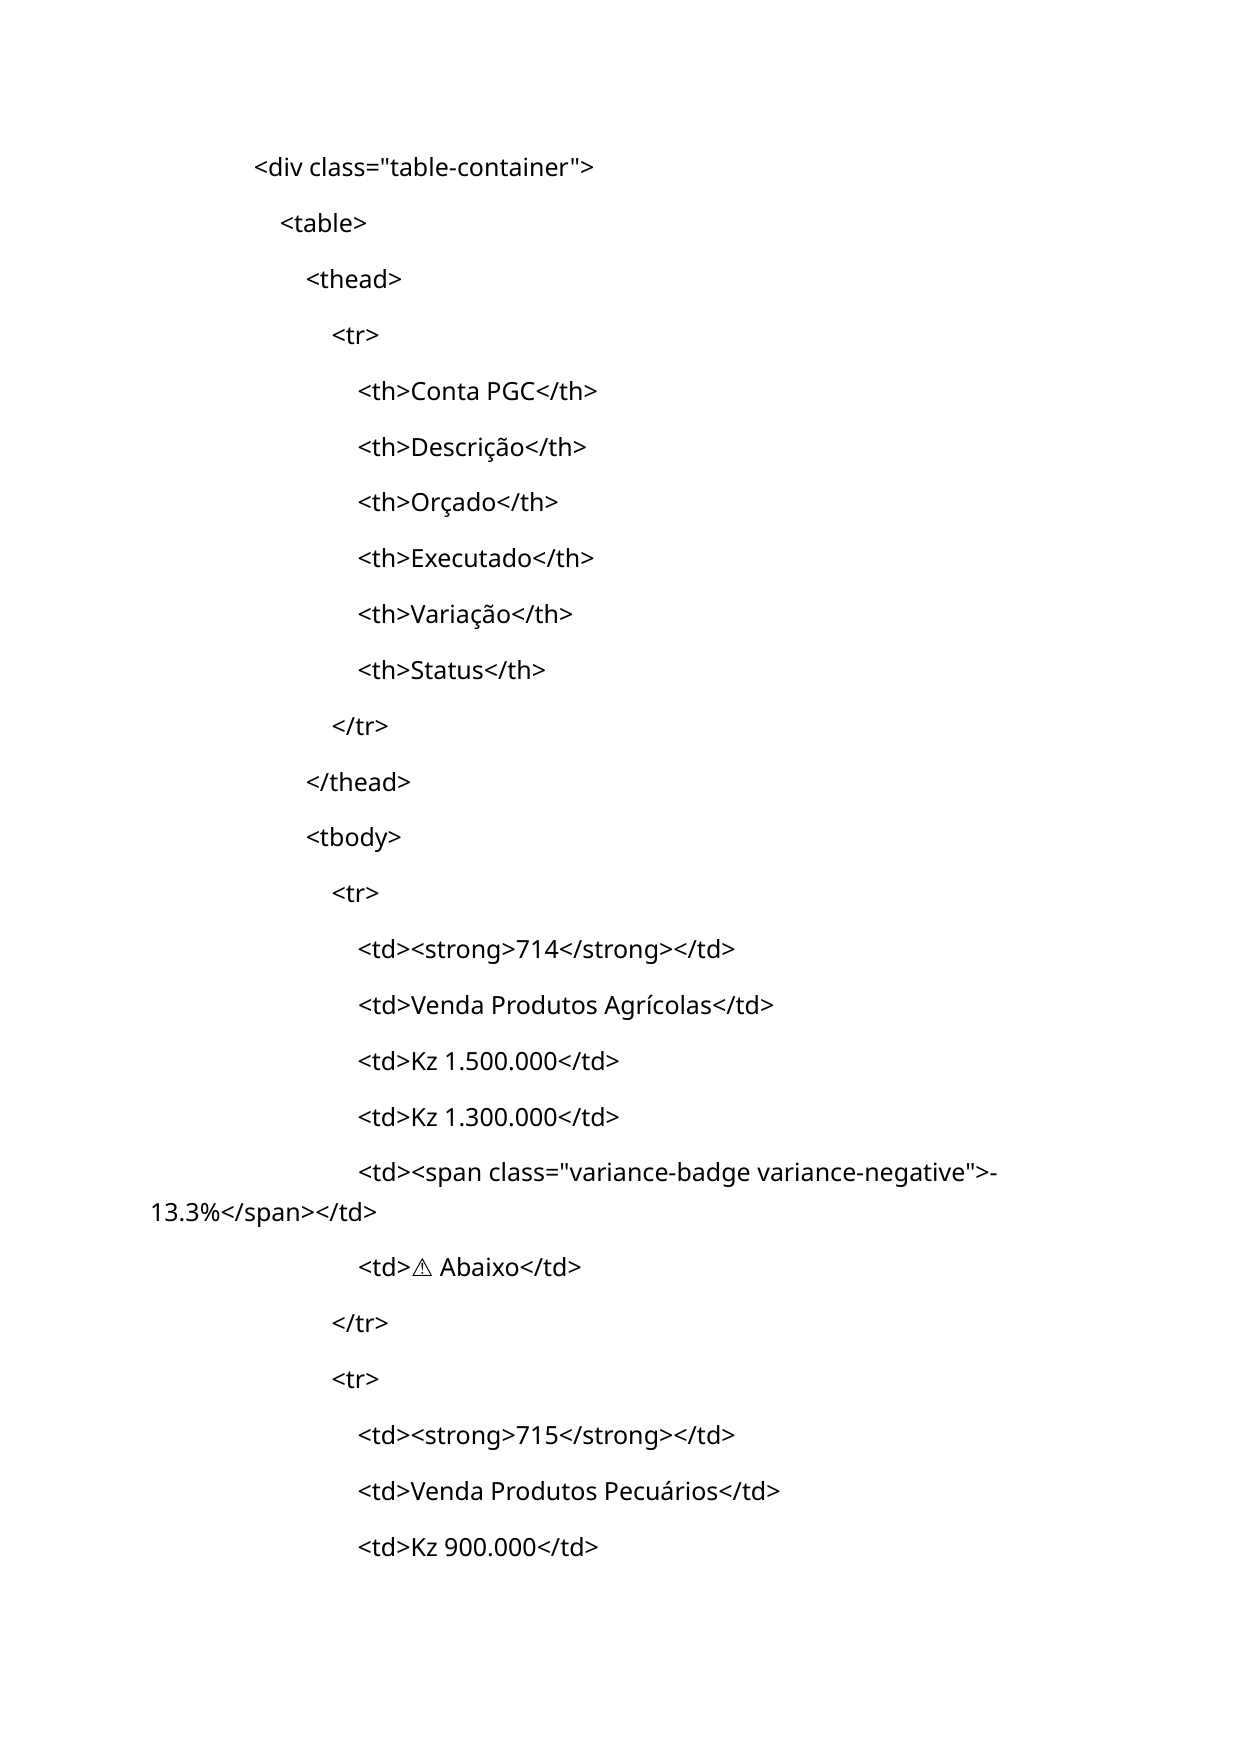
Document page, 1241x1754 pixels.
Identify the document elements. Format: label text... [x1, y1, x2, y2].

text <td>Kz 1.500.000</td> [150, 1043, 1090, 1077]
text <tr> [150, 317, 1090, 352]
text <td><span class="variance-badge variance-negative">-13.3%</span></td> [150, 1155, 1090, 1228]
text <th>Variação</th> [150, 597, 1090, 631]
text </tr> [150, 1306, 1090, 1340]
text <div class="table-container"> [150, 150, 1090, 184]
text <th>Orçado</th> [150, 485, 1090, 519]
text <td>Venda Produtos Pecuários</td> [150, 1473, 1090, 1507]
text <td>Kz 1.300.000</td> [150, 1099, 1090, 1133]
text <td><strong>715</strong></td> [150, 1417, 1090, 1452]
text <td>Kz 900.000</td> [150, 1529, 1090, 1563]
text </tr> [150, 708, 1090, 742]
text <th>Descrição</th> [150, 429, 1090, 463]
text </thead> [150, 764, 1090, 798]
text <th>Executado</th> [150, 541, 1090, 575]
text <td>Venda Produtos Agrícolas</td> [150, 987, 1090, 1022]
text <th>Status</th> [150, 652, 1090, 687]
text <tbody> [150, 820, 1090, 854]
text <tr> [150, 876, 1090, 910]
text <td><strong>714</strong></td> [150, 932, 1090, 966]
text <tr> [150, 1362, 1090, 1396]
text <td>⚠️ Abaixo</td> [150, 1250, 1090, 1284]
text <th>Conta PGC</th> [150, 373, 1090, 407]
text <table> [150, 206, 1090, 240]
text <thead> [150, 262, 1090, 296]
